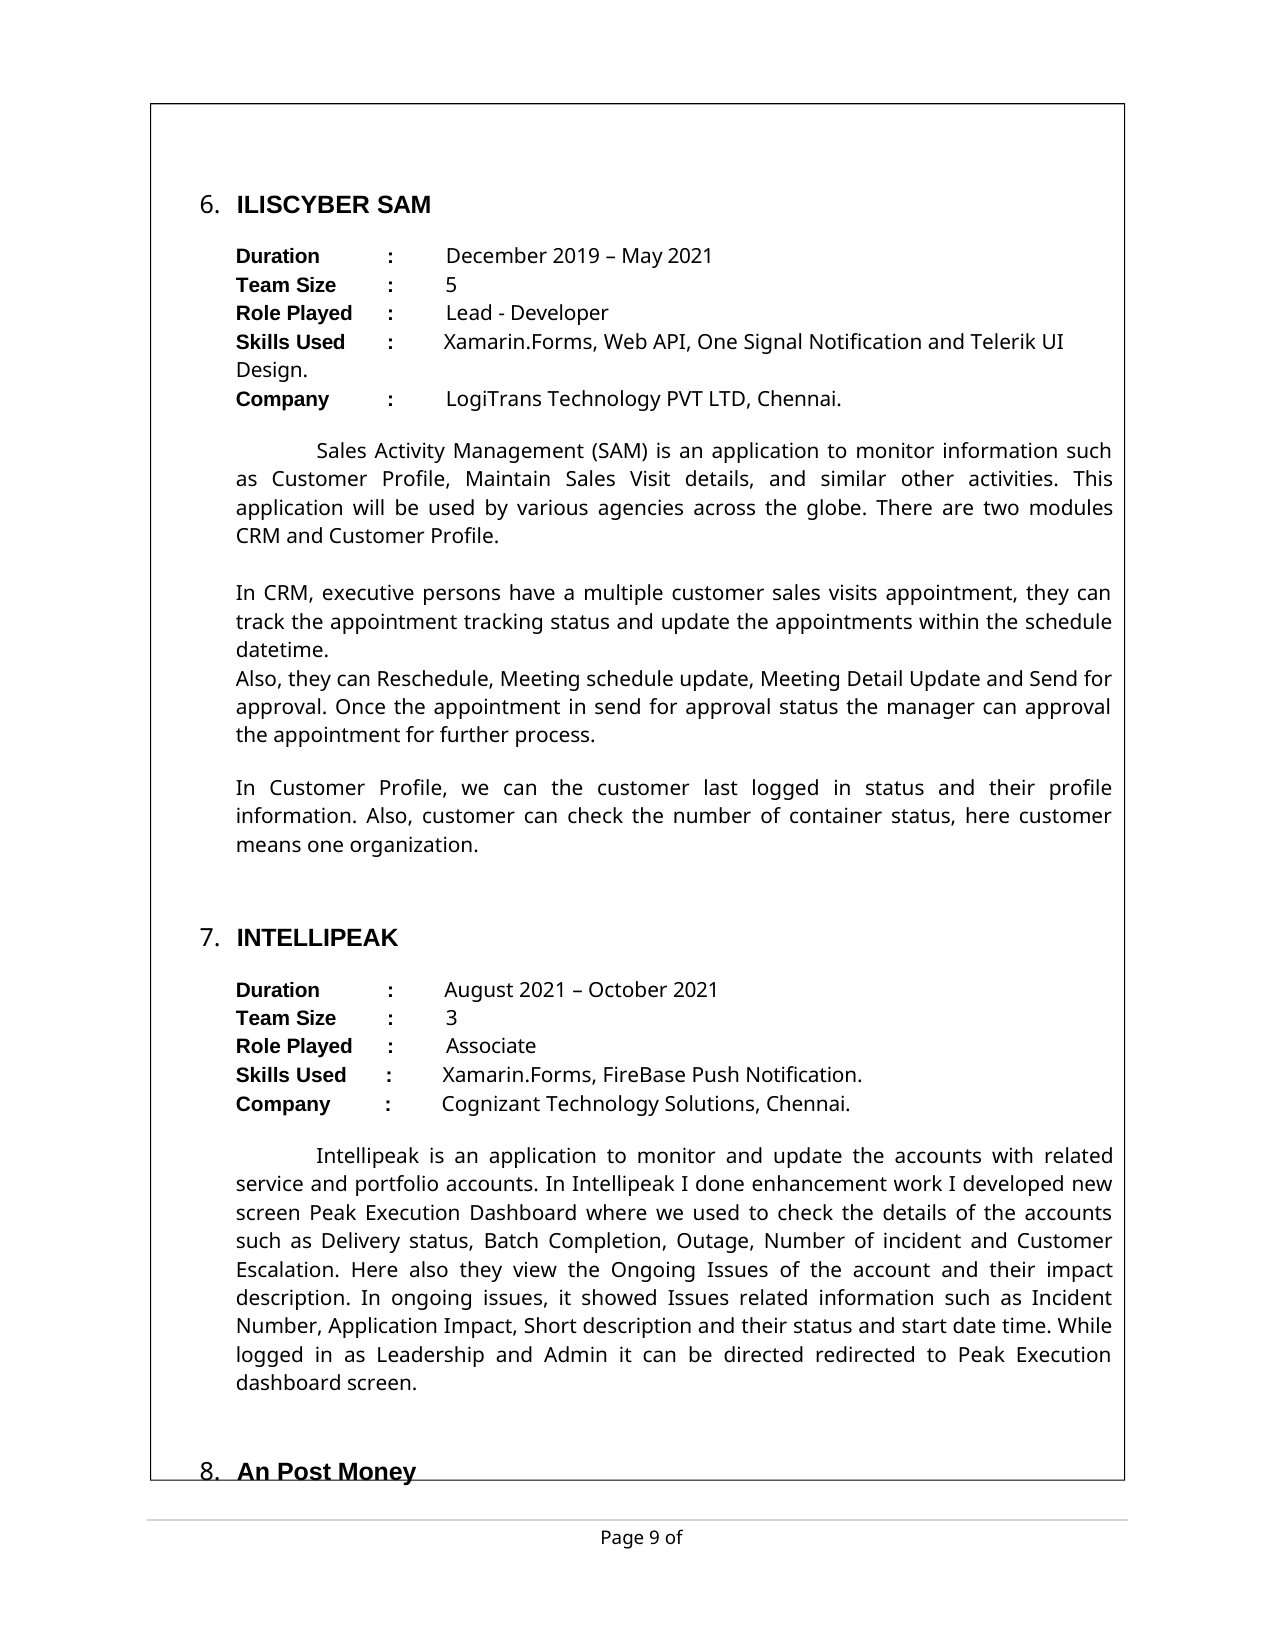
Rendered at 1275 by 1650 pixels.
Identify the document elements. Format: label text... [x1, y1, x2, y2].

subtitle Team Size : 3 [236, 1003, 1137, 1032]
text Company : Cognizant Technology Solutions, Chennai. [236, 1089, 1137, 1117]
subtitle An Post Money [199, 1454, 1137, 1488]
text Duration : August 2021 – October 2021 [236, 975, 1137, 1003]
text In Customer Profile, we can the customer last logged in status and their profile information. Also, customer can check the number of container status, here customer means one organization. [236, 773, 1113, 858]
text Company : LogiTrans Technology PVT LTD, Chennai. [236, 384, 1137, 412]
text Duration : December 2019 – May 2021 [236, 241, 1137, 270]
subtitle ILISCYBER SAM [199, 187, 1137, 221]
text Also, they can Reschedule, Meeting schedule update, Meeting Detail Update and Send for approval. Once the appointment in send for approval status the manager can approval the appointment for further process. [236, 664, 1113, 749]
text Sales Activity Management (SAM) is an application to monitor information such as Customer Profile, Maintain Sales Visit details, and similar other activities. This application will be used by various agencies across the globe. There are two modules CRM and Customer Profile. [236, 436, 1113, 550]
text Role Played : Associate [236, 1032, 1137, 1060]
subtitle Team Size : 5 [236, 270, 1137, 298]
text In CRM, executive persons have a multiple customer sales visits appointment, they can track the appointment tracking status and update the appointments within the schedule datetime. [236, 578, 1113, 664]
text Intellipeak is an application to monitor and update the accounts with related service and portfolio accounts. In Intellipeak I done enhancement work I developed new screen Peak Execution Dashboard where we used to check the details of the accounts such as Delivery status, Batch Completion, Outage, Number of incident and Customer Escalation. Here also they view the Ongoing Issues of the account and their impact description. In ongoing issues, it showed Issues related information such as Incident Number, Application Impact, Short description and their status and start date time. While logged in as Leadership and Admin it can be directed redirected to Peak Execution dashboard screen. [236, 1141, 1113, 1397]
subtitle INTELLIPEAK [199, 920, 1137, 954]
text Skills Used : Xamarin.Forms, FireBase Push Notification. [236, 1060, 1137, 1088]
text Skills Used : Xamarin.Forms, Web API, One Signal Notification and Telerik UI Design. [236, 327, 1137, 384]
text Role Played : Lead - Developer [236, 298, 1137, 327]
